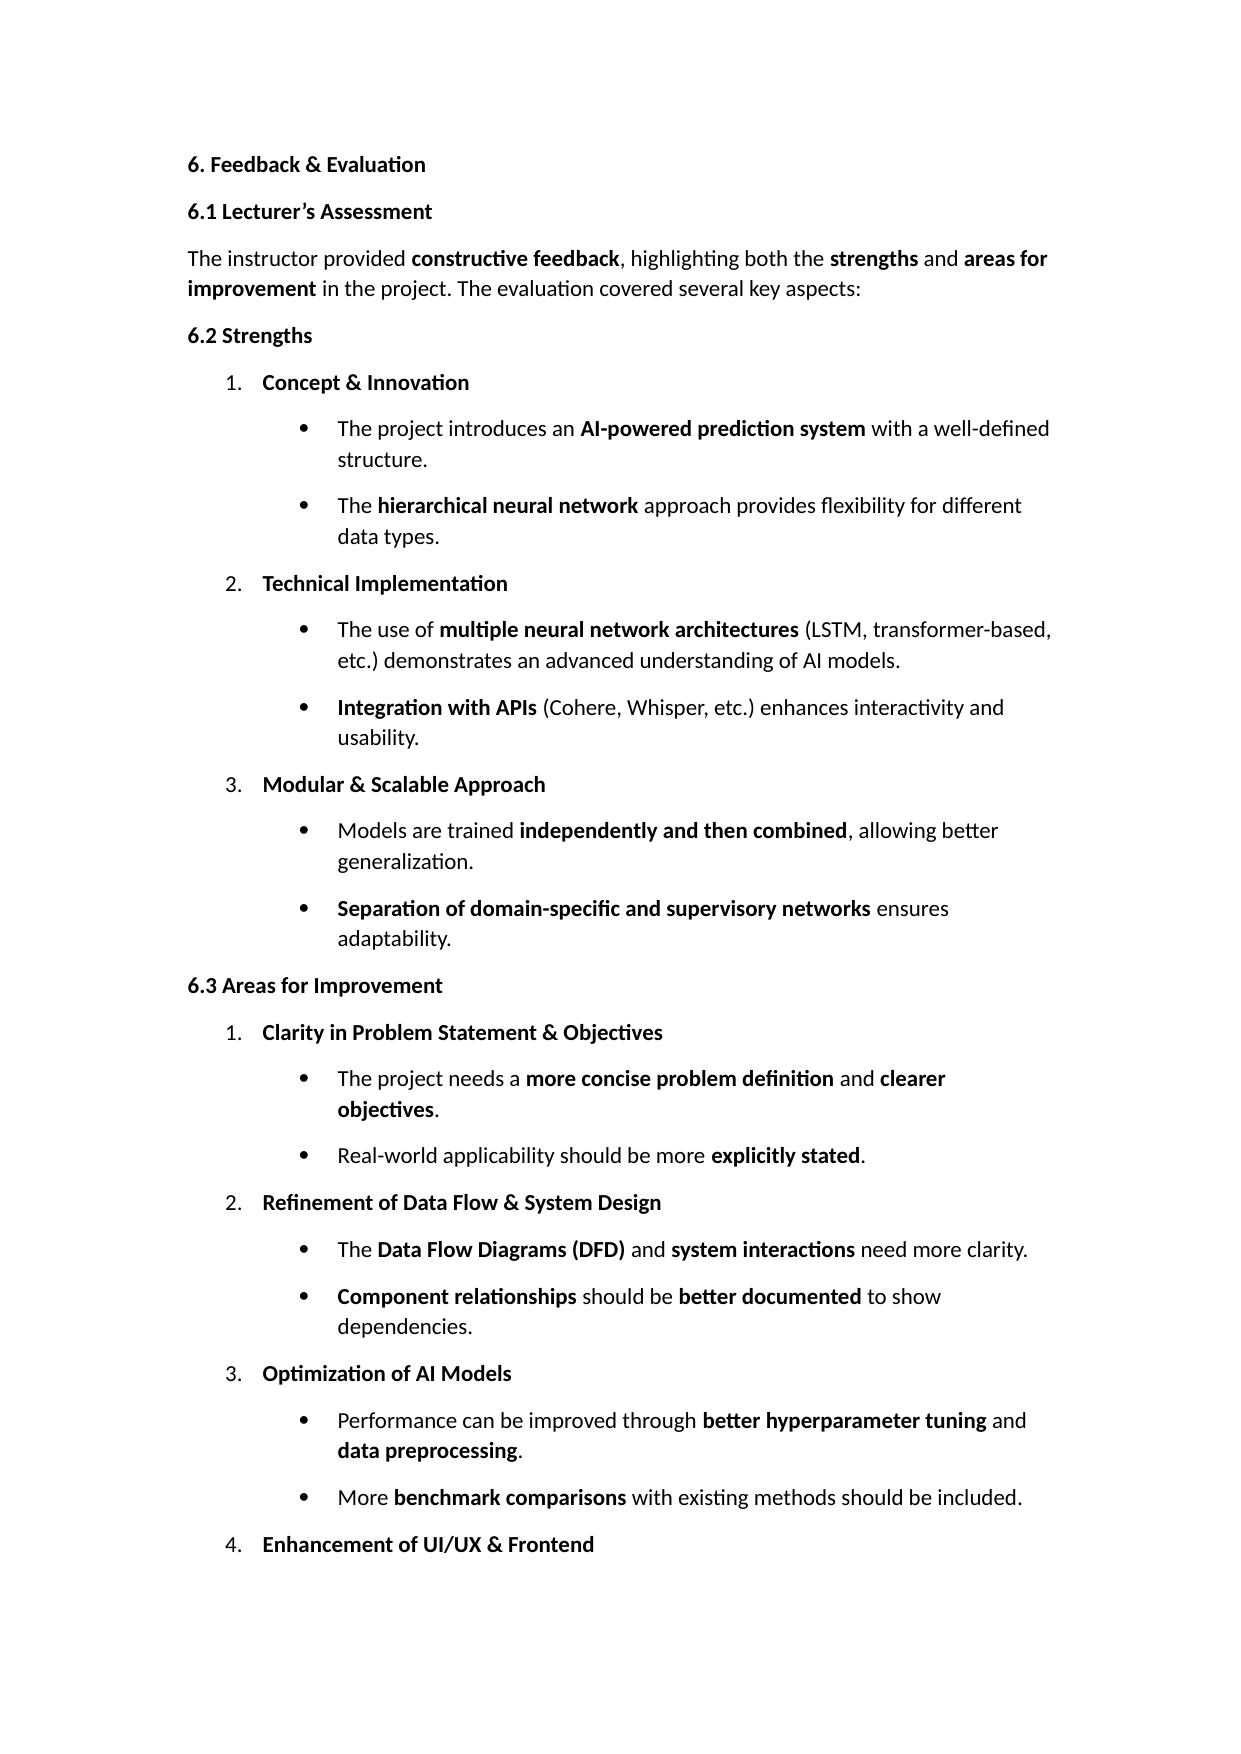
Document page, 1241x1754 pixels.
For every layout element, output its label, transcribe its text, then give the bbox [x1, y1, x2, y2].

list Technical Implementation [225, 569, 1053, 597]
list Separation of domain-specific and supervisory networks ensures adaptability. [300, 894, 1053, 952]
text The instructor provided constructive feedback, highlighting both the strengths and areas for improvement in the project. The evaluation covered several key aspects: [187, 244, 1053, 302]
text 6.3 Areas for Improvement [187, 971, 1053, 999]
text 6.2 Strengths [187, 321, 1053, 349]
list The project introduces an AI-powered prediction system with a well-defined structure. [300, 414, 1053, 473]
list The project needs a more concise problem definition and clearer objectives. [300, 1064, 1053, 1123]
list More benchmark comparisons with existing methods should be included. [300, 1483, 1053, 1511]
list The hierarchical neural network approach provides flexibility for different data types. [300, 492, 1053, 550]
list Integration with APIs (Cohere, Whisper, etc.) enhances interactivity and usability. [300, 693, 1053, 751]
list Clarity in Problem Statement & Objectives [225, 1018, 1053, 1046]
list Optimization of AI Models [225, 1359, 1053, 1387]
list Concept & Innovation [225, 368, 1053, 396]
list The use of multiple neural network architectures (LSTM, transformer-based, etc.) demonstrates an advanced understanding of AI models. [300, 616, 1053, 674]
list Real-world applicability should be more explicitly stated. [300, 1142, 1053, 1170]
list Enhancement of UI/UX & Frontend [225, 1530, 1053, 1558]
list The Data Flow Diagrams (DFD) and system interactions need more clarity. [300, 1235, 1053, 1263]
text 6.1 Lecturer’s Assessment [187, 197, 1053, 225]
list Component relationships should be better documented to show dependencies. [300, 1282, 1053, 1341]
list Refinement of Data Flow & System Design [225, 1188, 1053, 1217]
text 6. Feedback & Evaluation [187, 150, 1053, 178]
list Modular & Scalable Approach [225, 770, 1053, 798]
list Models are trained independently and then combined, allowing better generalization. [300, 817, 1053, 875]
list Performance can be improved through better hyperparameter tuning and data preprocessing. [300, 1406, 1053, 1464]
